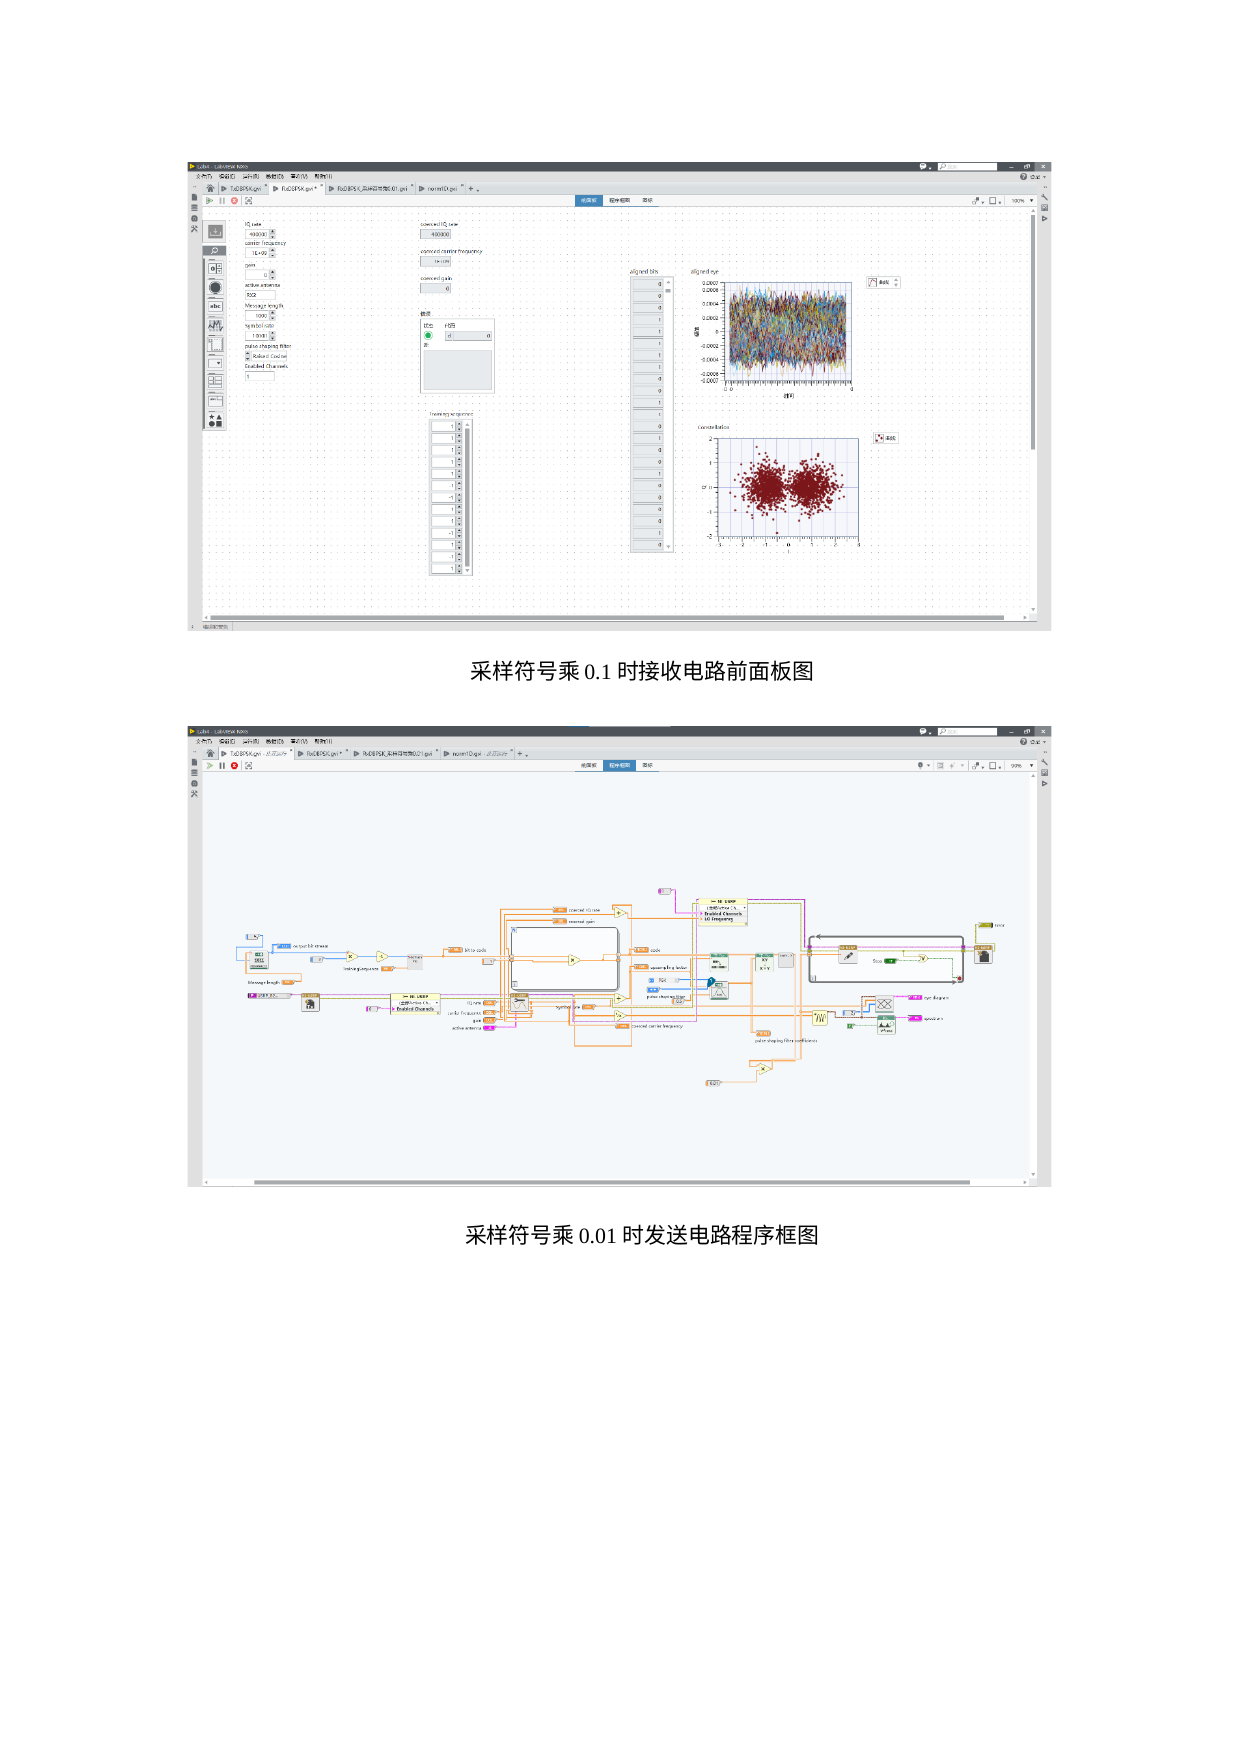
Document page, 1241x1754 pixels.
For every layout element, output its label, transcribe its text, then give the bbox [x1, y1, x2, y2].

picture [187, 726, 1052, 1187]
text 采样符号乘0.01 时发送电路程序框图 [187, 1218, 1053, 1250]
text 采样符号乘0.1 时接收电路前面板图 [187, 653, 1053, 686]
picture [187, 162, 1052, 631]
